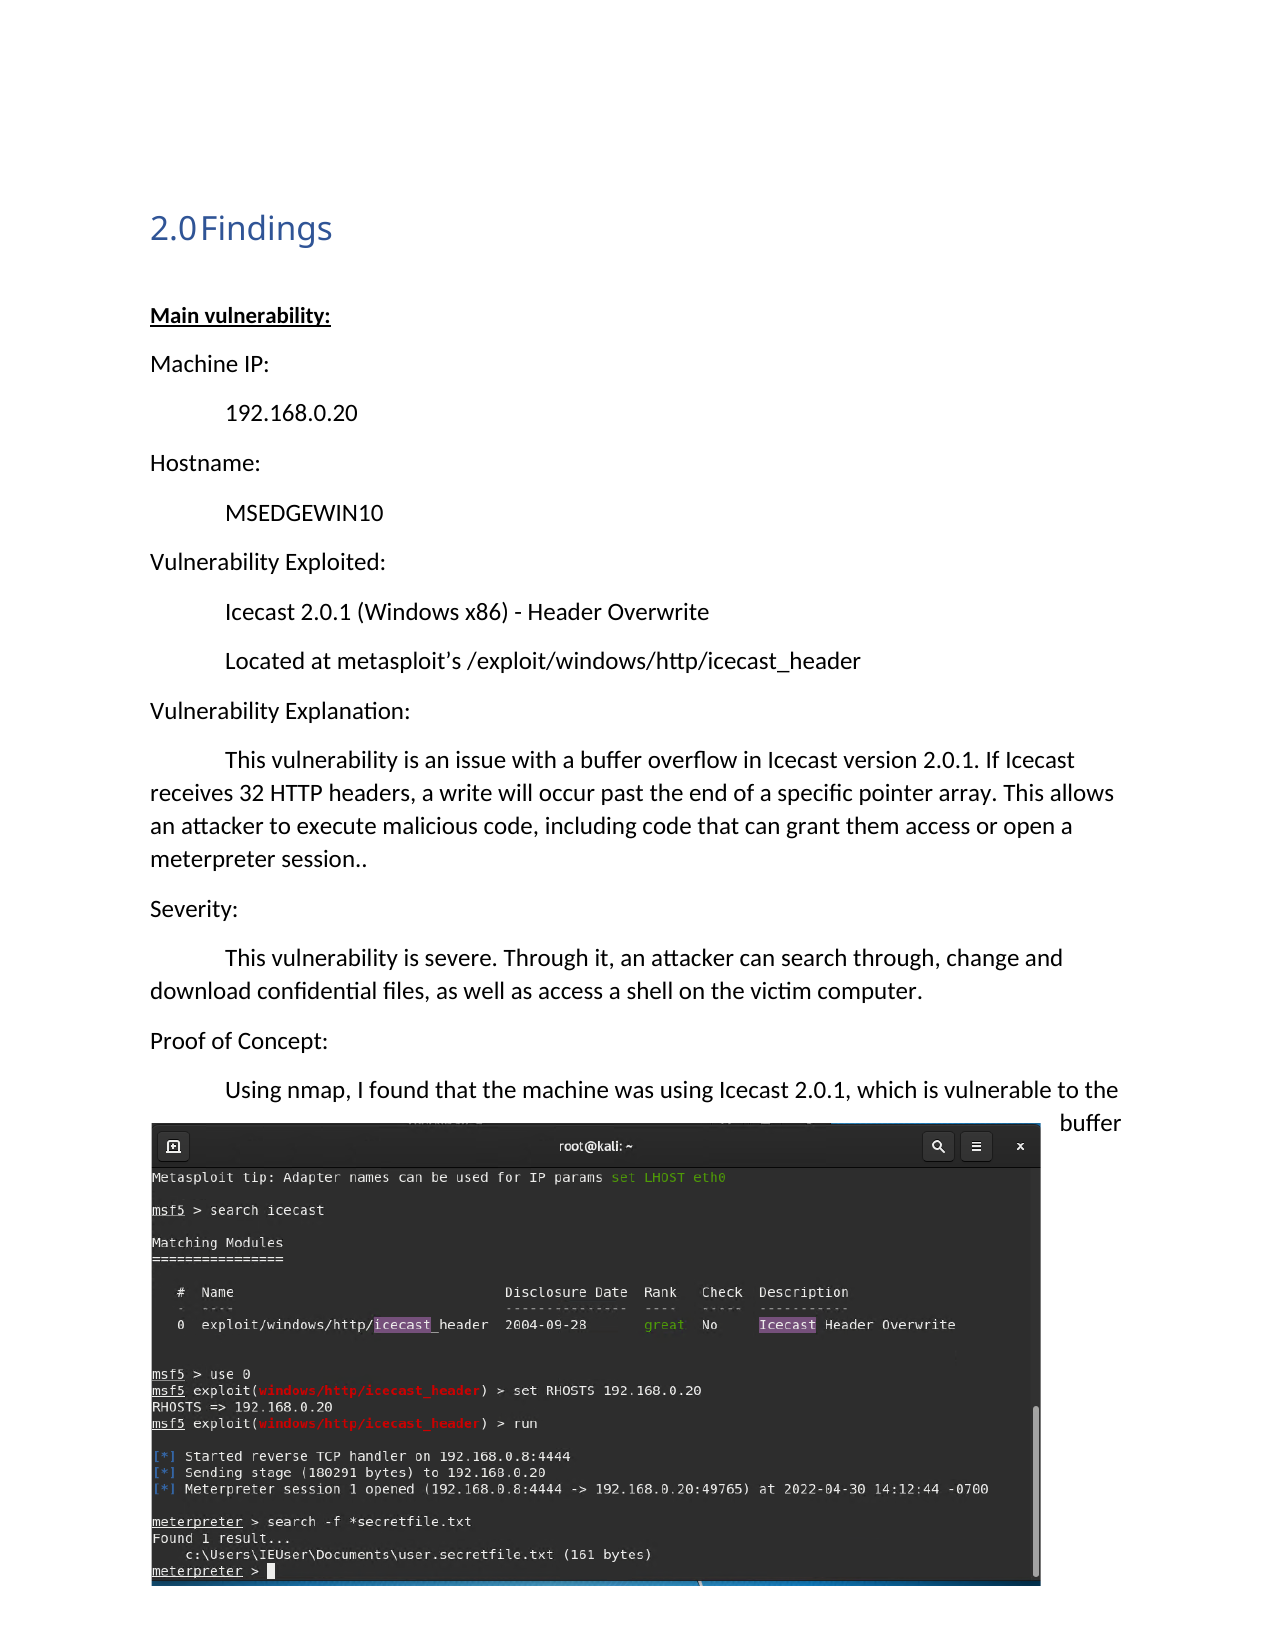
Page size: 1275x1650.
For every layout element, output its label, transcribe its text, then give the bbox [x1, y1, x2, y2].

text Machine IP: [150, 348, 1125, 378]
text Icecast 2.0.1 (Windows x86) - Header Overwrite [150, 596, 1125, 626]
text Located at metasploit’s /exploit/windows/http/icecast_header [150, 645, 1125, 676]
text Main vulnerability: [150, 301, 1125, 329]
text Proof of Concept: [150, 1025, 1125, 1056]
text Vulnerability Exploited: [150, 546, 1125, 577]
picture [151, 1123, 1041, 1586]
text Hostname: [150, 447, 1125, 478]
text Vulnerability Explanation: [150, 695, 1125, 726]
text Severity: [150, 893, 1125, 923]
subtitle Findings [150, 205, 1125, 251]
text MSEDGEWIN10 [150, 497, 1125, 527]
text 192.168.0.20 [150, 397, 1125, 428]
text This vulnerability is an issue with a buffer overflow in Icecast version 2.0.1. If Icecast receives 32 HTTP headers, a write will occur past the end of a specific pointer array. This allows an attacker to execute malicious code, including code that can grant them access or open a meterpreter session.. [150, 744, 1125, 874]
text This vulnerability is severe. Through it, an attacker can search through, change and download confidential files, as well as access a shell on the victim computer. [150, 942, 1125, 1006]
text Using nmap, I found that the machine was using Icecast 2.0.1, which is vulnerable to the buffer overflow above. After that, I simply ran metasploit’s script to for that exploit to open a meterpreter session on the target machine. [150, 1074, 1125, 1138]
